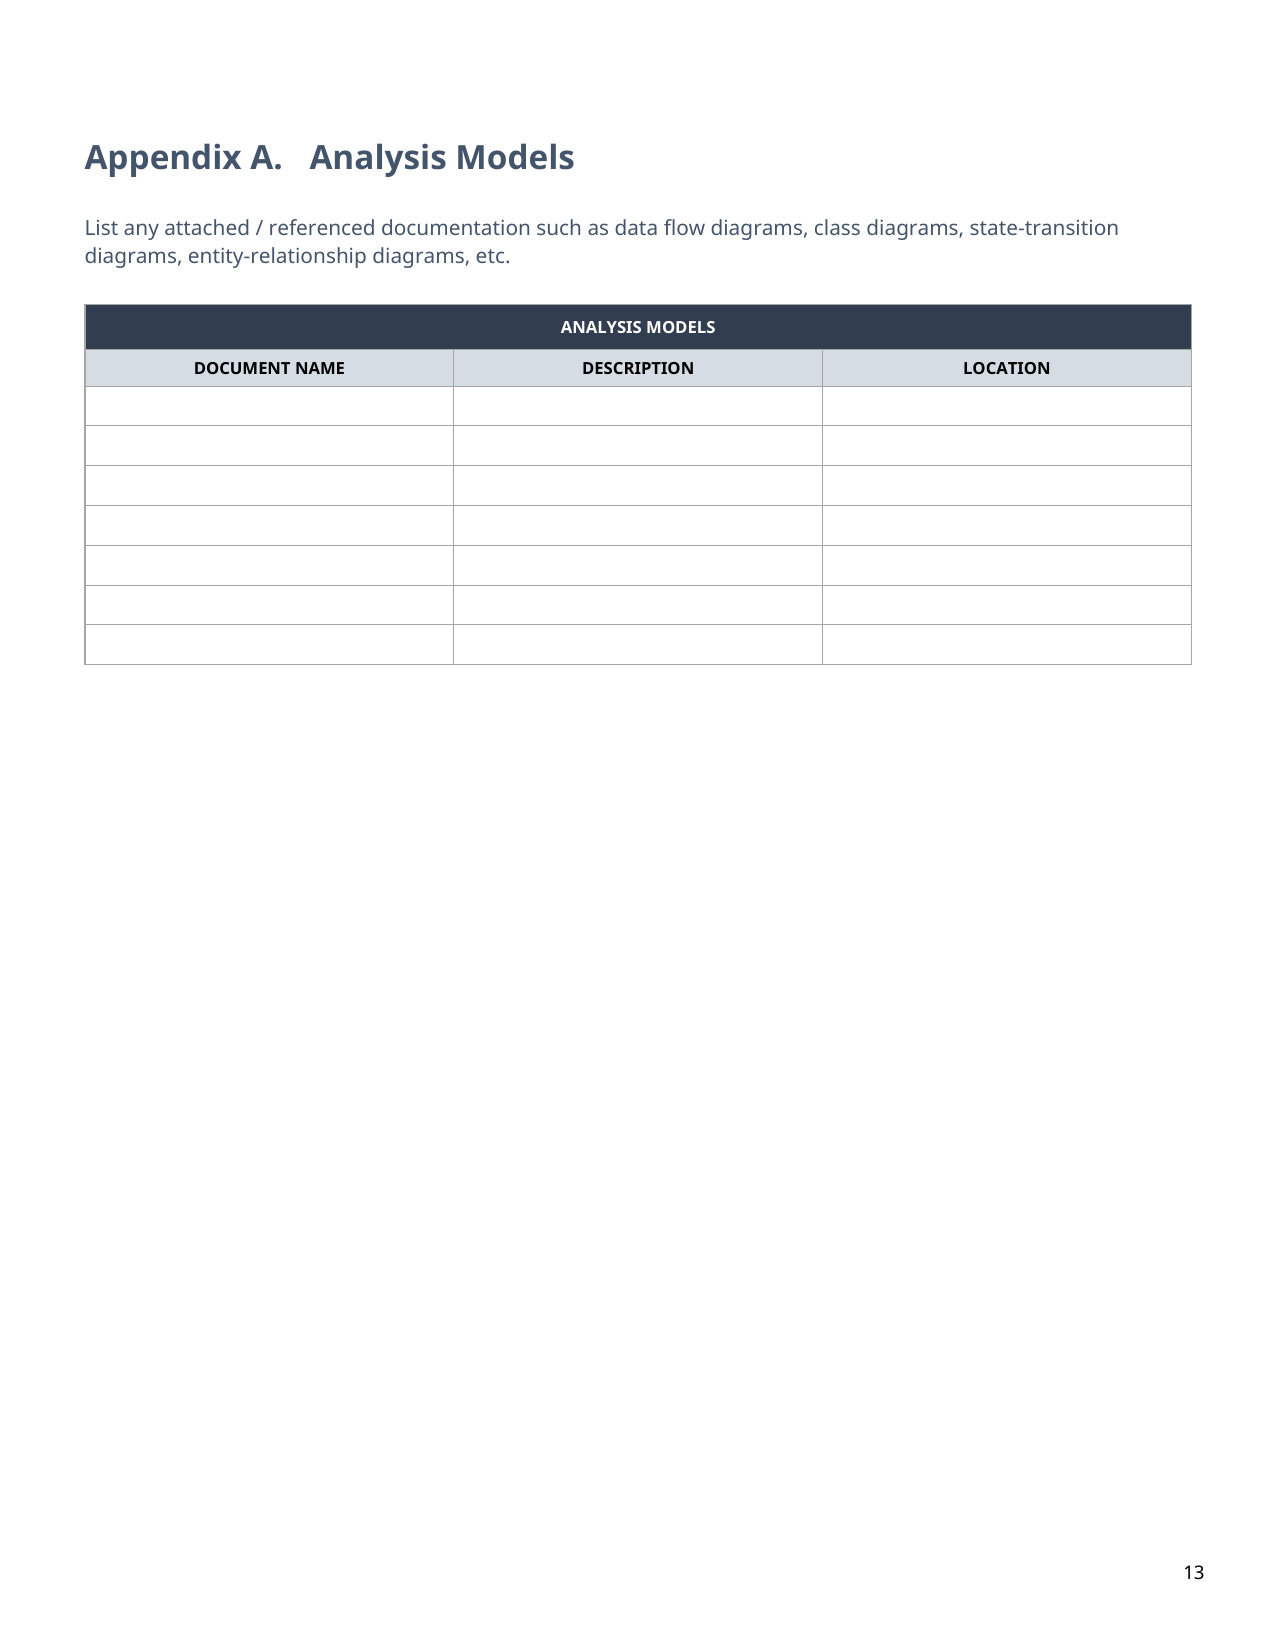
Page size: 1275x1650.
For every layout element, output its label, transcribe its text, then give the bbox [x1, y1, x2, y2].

table_cell DOCUMENT NAME [86, 350, 453, 386]
table_cell [86, 625, 453, 664]
table_header ANALYSIS MODELS [86, 305, 1191, 349]
table_cell [823, 506, 1191, 545]
text Analysis Models [84, 133, 1191, 179]
table_cell [823, 387, 1191, 425]
table_cell [823, 625, 1191, 664]
table_cell [86, 387, 453, 425]
table_cell [86, 506, 453, 545]
table_cell LOCATION [823, 350, 1191, 386]
table_cell [454, 466, 822, 505]
table_cell [454, 586, 822, 624]
table_cell [86, 546, 453, 584]
table_cell [823, 426, 1191, 465]
table_cell [454, 387, 822, 425]
table_cell [86, 466, 453, 505]
table_cell DESCRIPTION [454, 350, 822, 386]
table_cell [86, 426, 453, 465]
table_cell [823, 546, 1191, 584]
table_cell [454, 426, 822, 465]
table_cell [454, 506, 822, 545]
text List any attached / referenced documentation such as data flow diagrams, class diagrams, state-transition diagrams, entity-relationship diagrams, etc. [84, 213, 1191, 270]
table_cell [823, 466, 1191, 505]
table_cell [454, 625, 822, 664]
table_cell [823, 586, 1191, 624]
table_cell [454, 546, 822, 584]
table_cell [86, 586, 453, 624]
